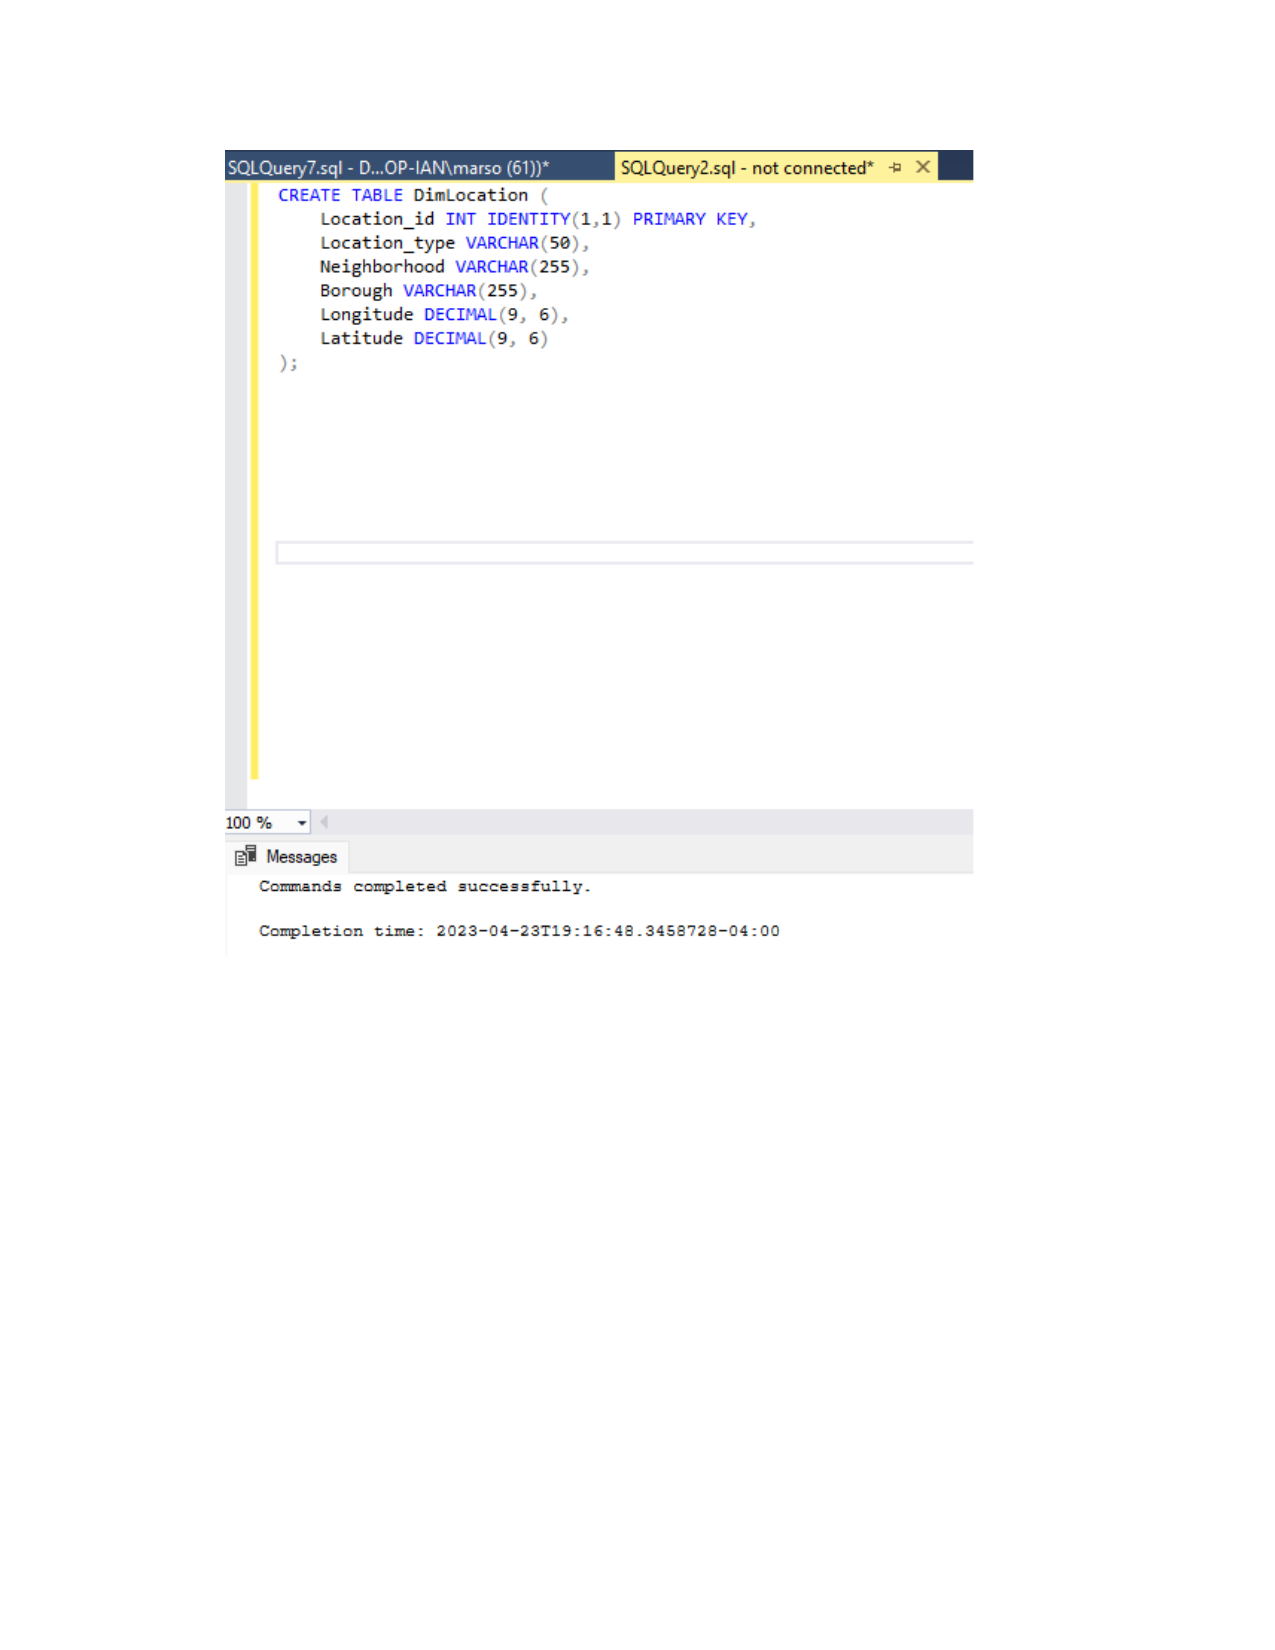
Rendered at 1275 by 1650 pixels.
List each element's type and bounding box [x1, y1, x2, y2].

picture [225, 150, 974, 957]
